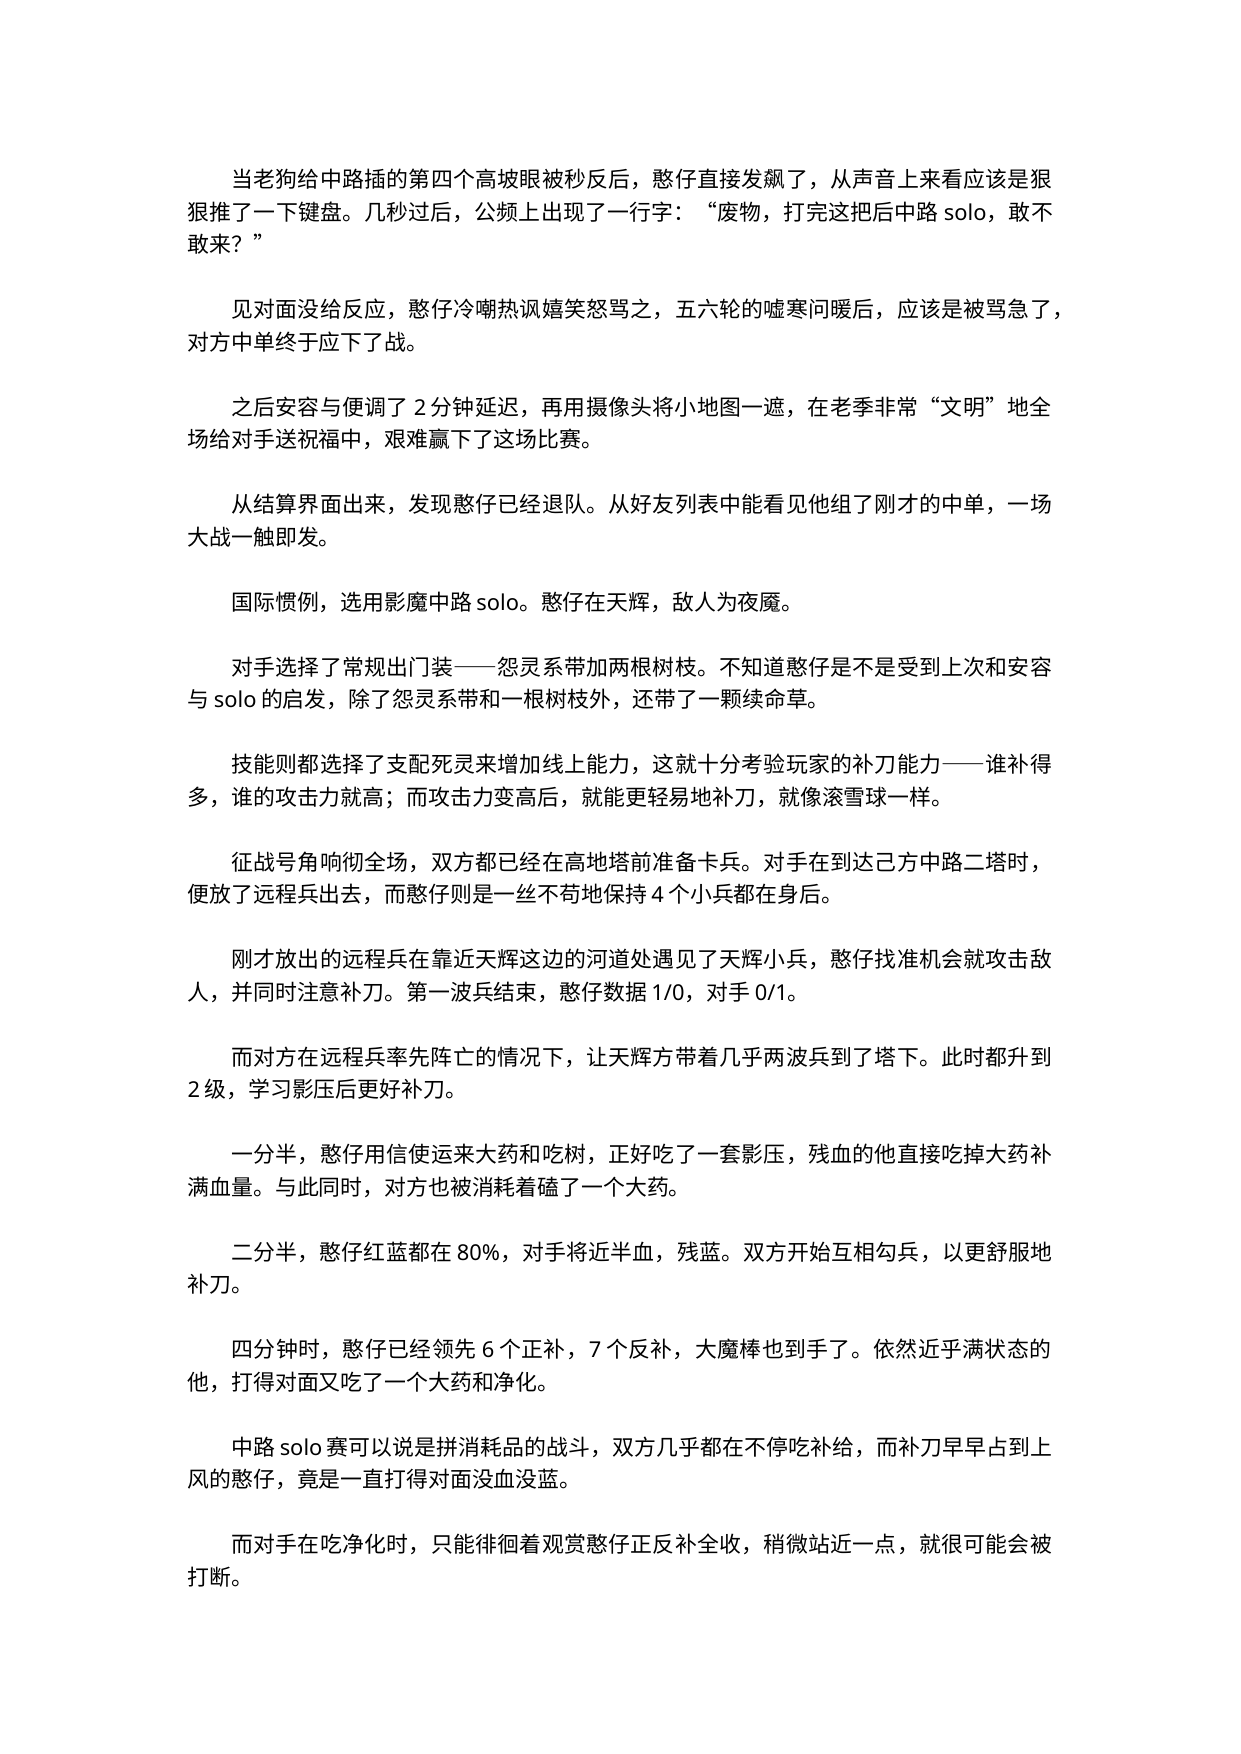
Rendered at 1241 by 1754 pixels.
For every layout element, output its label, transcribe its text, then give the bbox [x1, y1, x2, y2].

text 而对手在吃净化时，只能徘徊着观赏憨仔正反补全收，稍微站近一点，就很可能会被打断。 [187, 1527, 1053, 1592]
text 四分钟时，憨仔已经领先6个正补，7个反补，大魔棒也到手了。依然近乎满状态的他，打得对面又吃了一个大药和净化。 [187, 1332, 1053, 1397]
text 之后安容与便调了2分钟延迟，再用摄像头将小地图一遮，在老季非常“文明”地全场给对手送祝福中，艰难赢下了这场比赛。 [187, 389, 1053, 454]
text 刚才放出的远程兵在靠近天辉这边的河道处遇见了天辉小兵，憨仔找准机会就攻击敌人，并同时注意补刀。第一波兵结束，憨仔数据1/0，对手0/1。 [187, 942, 1053, 1007]
text 中路solo赛可以说是拼消耗品的战斗，双方几乎都在不停吃补给，而补刀早早占到上风的憨仔，竟是一直打得对面没血没蓝。 [187, 1429, 1053, 1494]
text 二分半，憨仔红蓝都在80%，对手将近半血，残蓝。双方开始互相勾兵，以更舒服地补刀。 [187, 1234, 1053, 1299]
text 技能则都选择了支配死灵来增加线上能力，这就十分考验玩家的补刀能力——谁补得多，谁的攻击力就高；而攻击力变高后，就能更轻易地补刀，就像滚雪球一样。 [187, 747, 1053, 812]
text 征战号角响彻全场，双方都已经在高地塔前准备卡兵。对手在到达己方中路二塔时，便放了远程兵出去，而憨仔则是一丝不苟地保持4个小兵都在身后。 [187, 844, 1053, 909]
text 国际惯例，选用影魔中路solo。憨仔在天辉，敌人为夜魇。 [187, 584, 1053, 617]
text 当老狗给中路插的第四个高坡眼被秒反后，憨仔直接发飙了，从声音上来看应该是狠狠推了一下键盘。几秒过后，公频上出现了一行字：“废物，打完这把后中路solo，敢不敢来？” [187, 162, 1053, 259]
text 从结算界面出来，发现憨仔已经退队。从好友列表中能看见他组了刚才的中单，一场大战一触即发。 [187, 487, 1053, 552]
text 而对方在远程兵率先阵亡的情况下，让天辉方带着几乎两波兵到了塔下。此时都升到2级，学习影压后更好补刀。 [187, 1039, 1053, 1104]
text 对手选择了常规出门装——怨灵系带加两根树枝。不知道憨仔是不是受到上次和安容与solo的启发，除了怨灵系带和一根树枝外，还带了一颗续命草。 [187, 649, 1053, 714]
text 见对面没给反应，憨仔冷嘲热讽嬉笑怒骂之，五六轮的嘘寒问暖后，应该是被骂急了，对方中单终于应下了战。 [187, 292, 1053, 357]
text 一分半，憨仔用信使运来大药和吃树，正好吃了一套影压，残血的他直接吃掉大药补满血量。与此同时，对方也被消耗着磕了一个大药。 [187, 1137, 1053, 1202]
